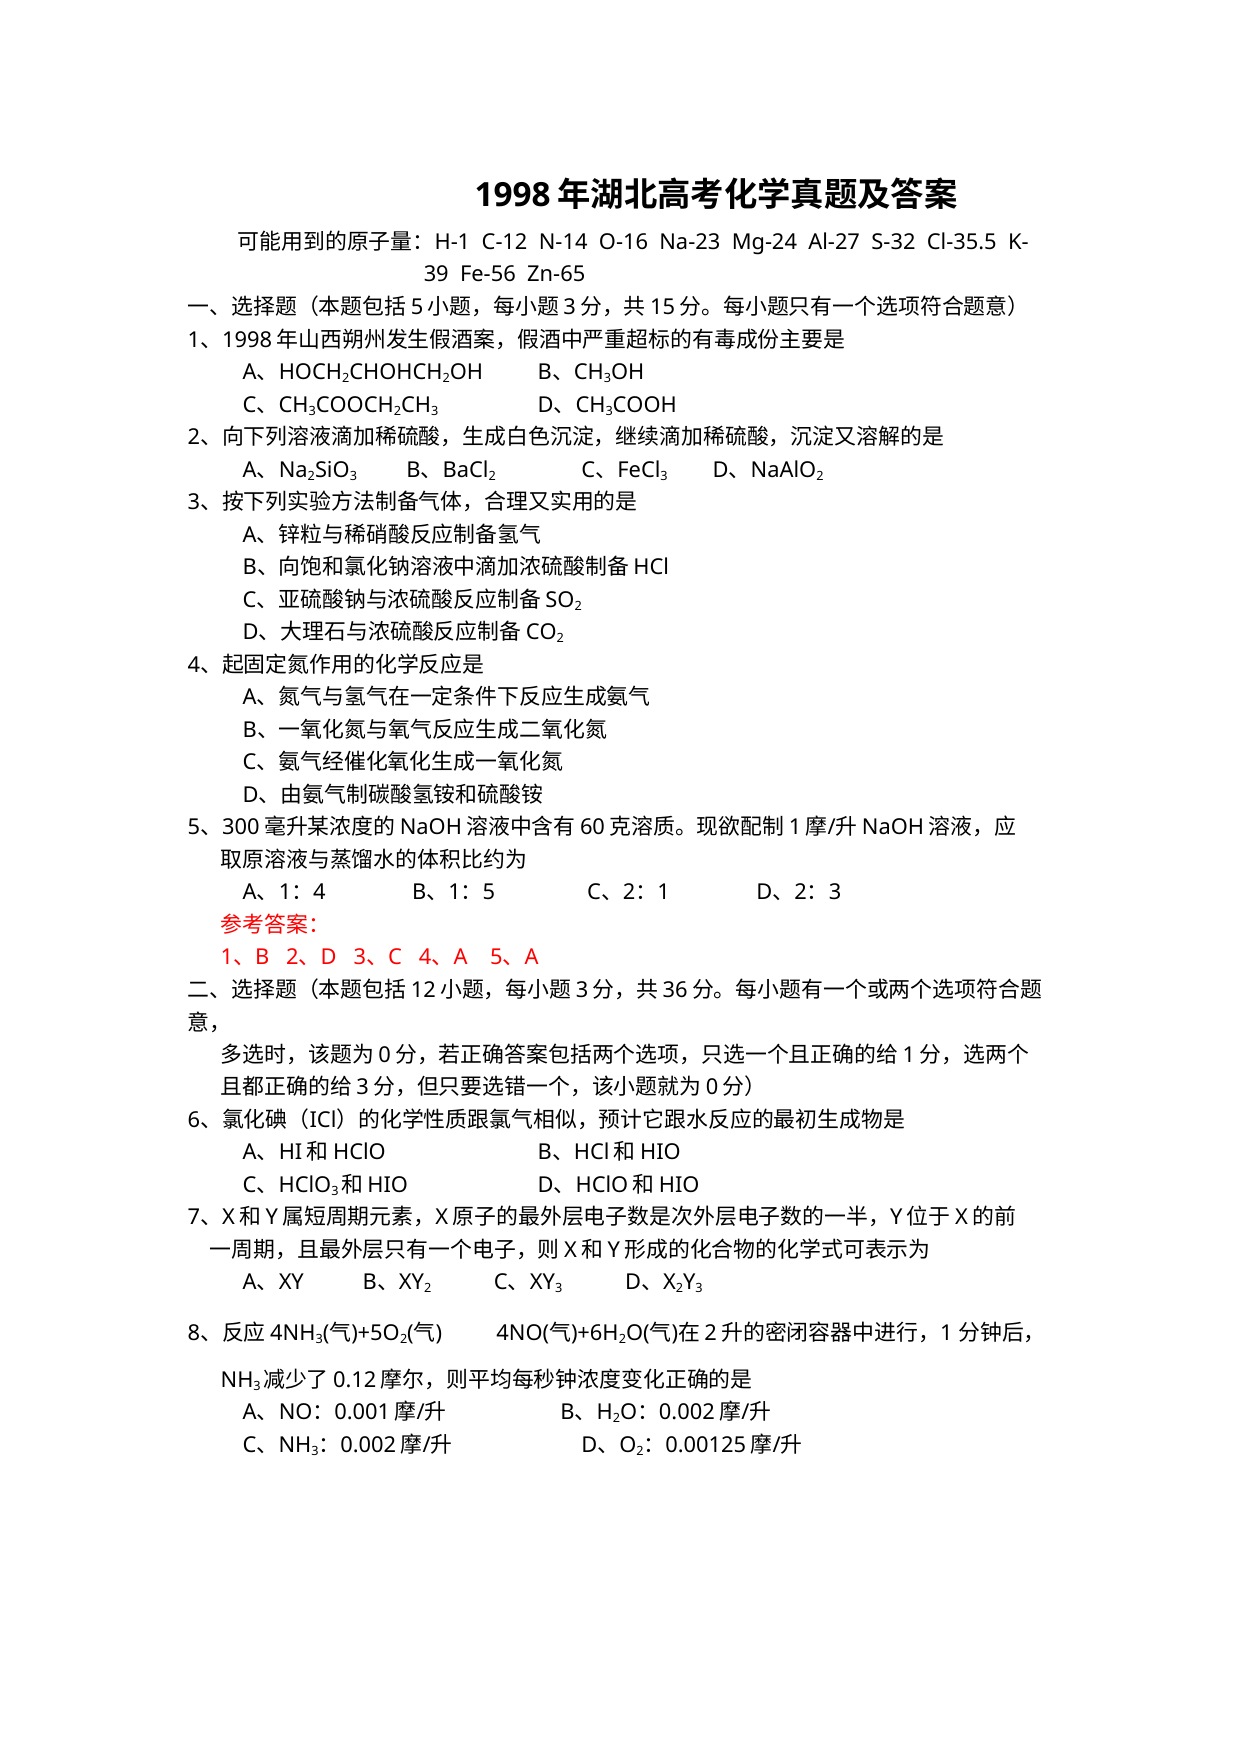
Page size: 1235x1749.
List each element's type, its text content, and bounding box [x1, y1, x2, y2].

text 8、反应4NH3(气)+5O2(气) 4NO(气)+6H2O(气)在2升的密闭容器中进行，1 分钟后，NH3减少了0.12摩尔，则平均每秒钟浓度变化正确的是 A、NO：0.001摩/升 B、H2O：0.002摩/升 C、NH3：0.002摩/升 D、O2：0.00125摩/升 [187, 1297, 1047, 1459]
text 多选时，该题为0分，若正确答案包括两个选项，只选一个且正确的给1分，选两个且都正确的给3分，但只要选错一个，该小题就为0分） [221, 1037, 1047, 1102]
text 可能用到的原子量：H-1 C-12 N-14 O-16 Na-23 Mg-24 Al-27 S-32 Cl-35.5 K-39 Fe-56 Zn-65 [237, 224, 1047, 289]
text 二、选择题（本题包括12小题，每小题3分，共36分。每小题有一个或两个选项符合题意， [187, 972, 1047, 1037]
text 参考答案： [187, 907, 1047, 939]
text 5、300毫升某浓度的NaOH溶液中含有60克溶质。现欲配制1摩/升NaOH溶液，应 [187, 809, 1047, 842]
text 7、X和Y属短周期元素，X原子的最外层电子数是次外层电子数的一半，Y位于X的前 [187, 1199, 1047, 1232]
text 4、起固定氮作用的化学反应是 A、氮气与氢气在一定条件下反应生成氨气 B、一氧化氮与氧气反应生成二氧化氮 C、氨气经催化氧化生成一氧化氮 D、由氨气制碳酸氢铵和硫酸铵 [187, 647, 1047, 809]
text 取原溶液与蒸馏水的体积比约为 A、1：4 B、1：5 C、2：1 D、2：3 [187, 842, 1047, 907]
text 1、B 2、D 3、C 4、A 5、A [187, 939, 1047, 972]
text 1、1998年山西朔州发生假酒案，假酒中严重超标的有毒成份主要是 A、HOCH2CHOHCH2OH B、CH3OH C、CH3COOCH2CH3 D、CH3COOH [187, 322, 1047, 419]
text 一周期，且最外层只有一个电子，则X和Y形成的化合物的化学式可表示为 A、XY B、XY2 C、XY3 D、X2Y3 [209, 1232, 1047, 1297]
text 6、氯化碘（ICl）的化学性质跟氯气相似，预计它跟水反应的最初生成物是 A、HI和HClO B、HCl和HIO C、HClO3和HIO D、HClO和HIO [187, 1102, 1047, 1199]
text 1998年湖北高考化学真题及答案 [187, 159, 1047, 224]
text 3、按下列实验方法制备气体，合理又实用的是 A、锌粒与稀硝酸反应制备氢气 B、向饱和氯化钠溶液中滴加浓硫酸制备HCl C、亚硫酸钠与浓硫酸反应制备SO2 D、大理石与浓硫酸反应制备CO2 [187, 484, 1047, 647]
text 一、选择题（本题包括5小题，每小题3分，共15分。每小题只有一个选项符合题意） [187, 289, 1047, 322]
text 2、向下列溶液滴加稀硫酸，生成白色沉淀，继续滴加稀硫酸，沉淀又溶解的是 A、Na2SiO3 B、BaCl2 C、FeCl3 D、NaAlO2 [187, 419, 1047, 484]
